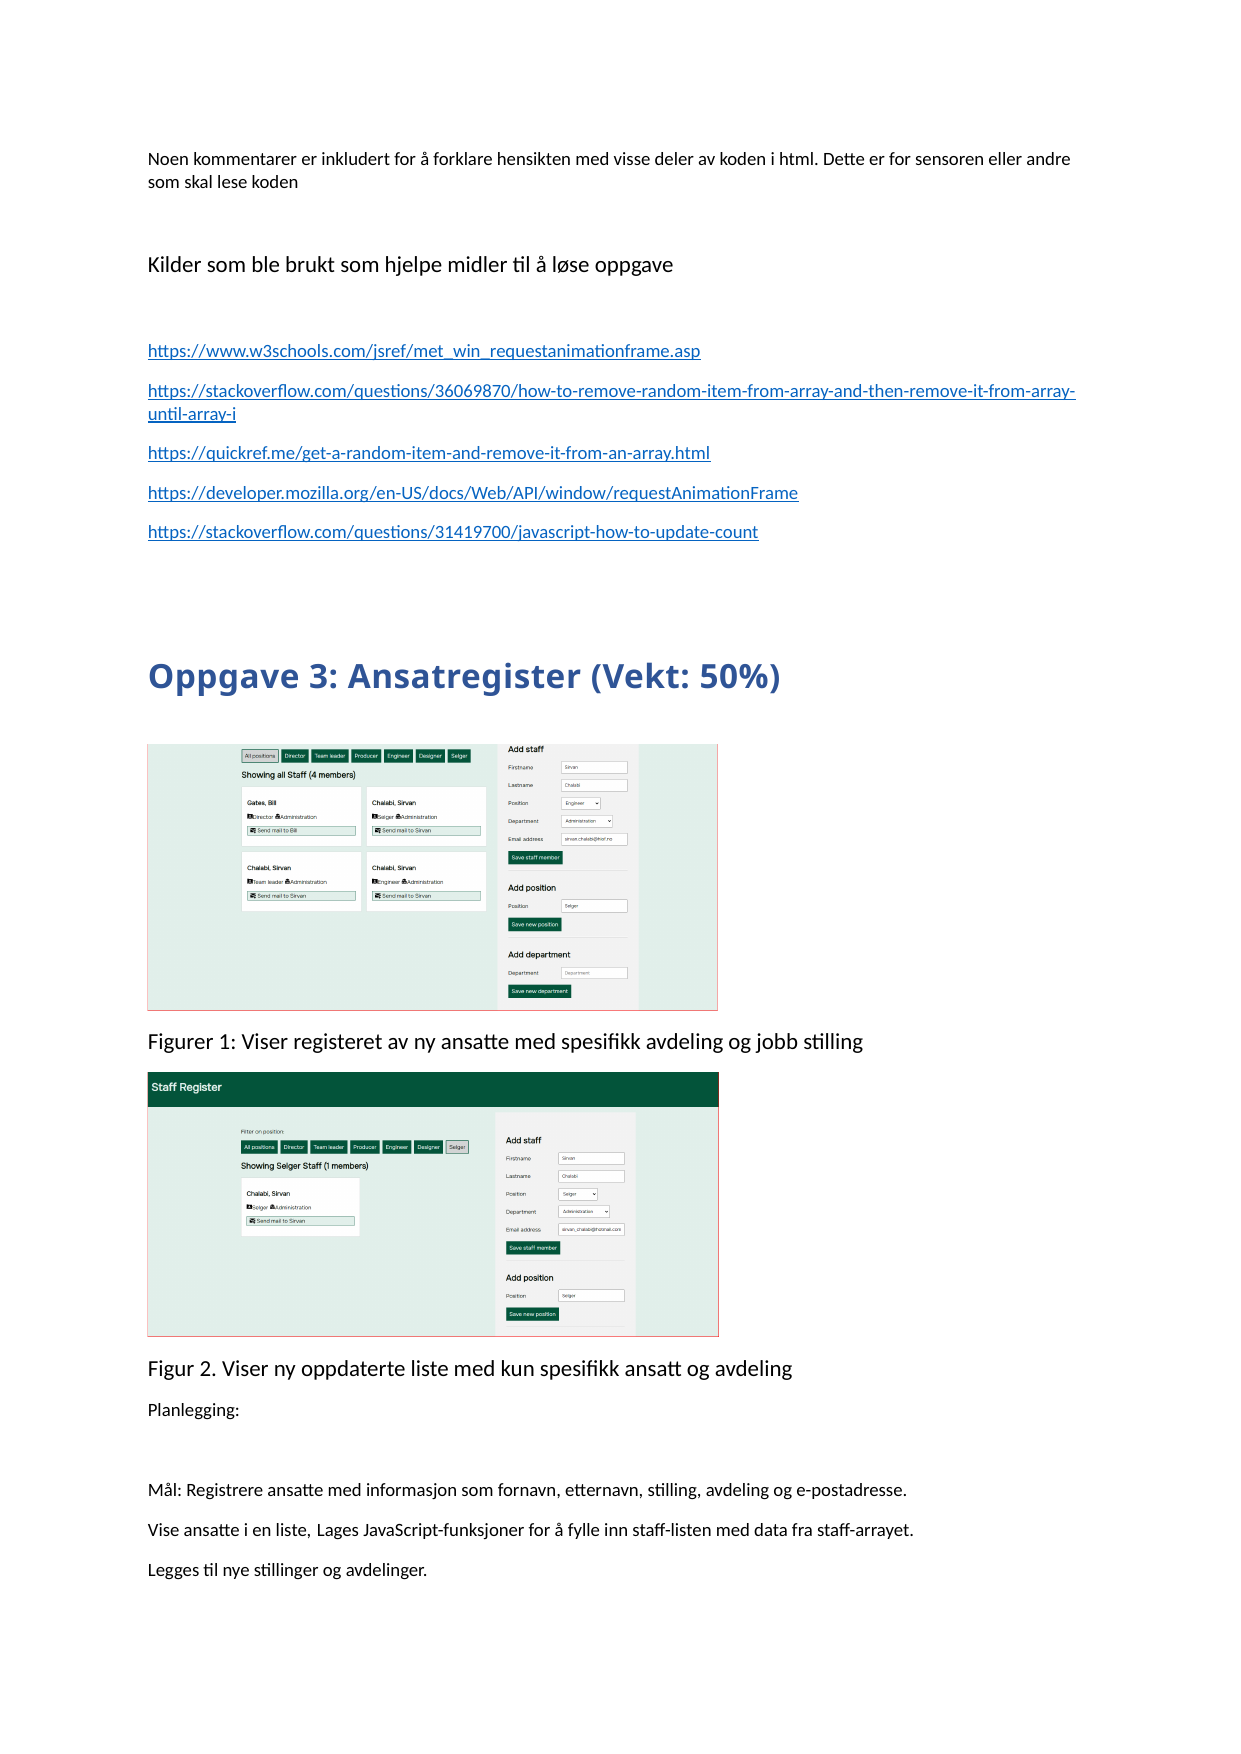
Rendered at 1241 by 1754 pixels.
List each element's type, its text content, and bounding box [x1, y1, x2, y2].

text Kilder som ble brukt som hjelpe midler til å løse oppgave [148, 250, 1093, 278]
text Noen kommentarer er inkludert for å forklare hensikten med visse deler av koden i html. Dette er for sensoren eller andre som skal lese koden [148, 148, 1093, 193]
text Legges til nye stillinger og avdelinger. [148, 1558, 1093, 1581]
text Mål: Registrere ansatte med informasjon som fornavn, etternavn, stilling, avdeling og e-postadresse. [148, 1478, 1093, 1501]
text https://stackoverflow.com/questions/36069870/how-to-remove-random-item-from-array-and-then-remove-it-from-array-until-array-i [148, 379, 1093, 425]
picture [147, 1072, 719, 1337]
text https://quickref.me/get-a-random-item-and-remove-it-from-an-array.html [148, 442, 1093, 464]
picture [147, 744, 718, 1011]
text Vise ansatte i en liste, Lages JavaScript-funksjoner for å fylle inn staff-listen med data fra staff-arrayet. [148, 1518, 1093, 1541]
text Figurer 1: Viser registeret av ny ansatte med spesifikk avdeling og jobb stilling [148, 1027, 1093, 1055]
text https://developer.mozilla.org/en-US/docs/Web/API/window/requestAnimationFrame [148, 481, 1093, 504]
text https://www.w3schools.com/jsref/met_win_requestanimationframe.asp [148, 339, 1093, 362]
text Planlegging: [148, 1399, 1093, 1422]
text Figur 2. Viser ny oppdaterte liste med kun spesifikk ansatt og avdeling [148, 1354, 1093, 1382]
text https://stackoverflow.com/questions/31419700/javascript-how-to-update-count [148, 521, 1093, 544]
subtitle Oppgave 3: Ansatregister (Vekt: 50%) [148, 653, 1093, 699]
